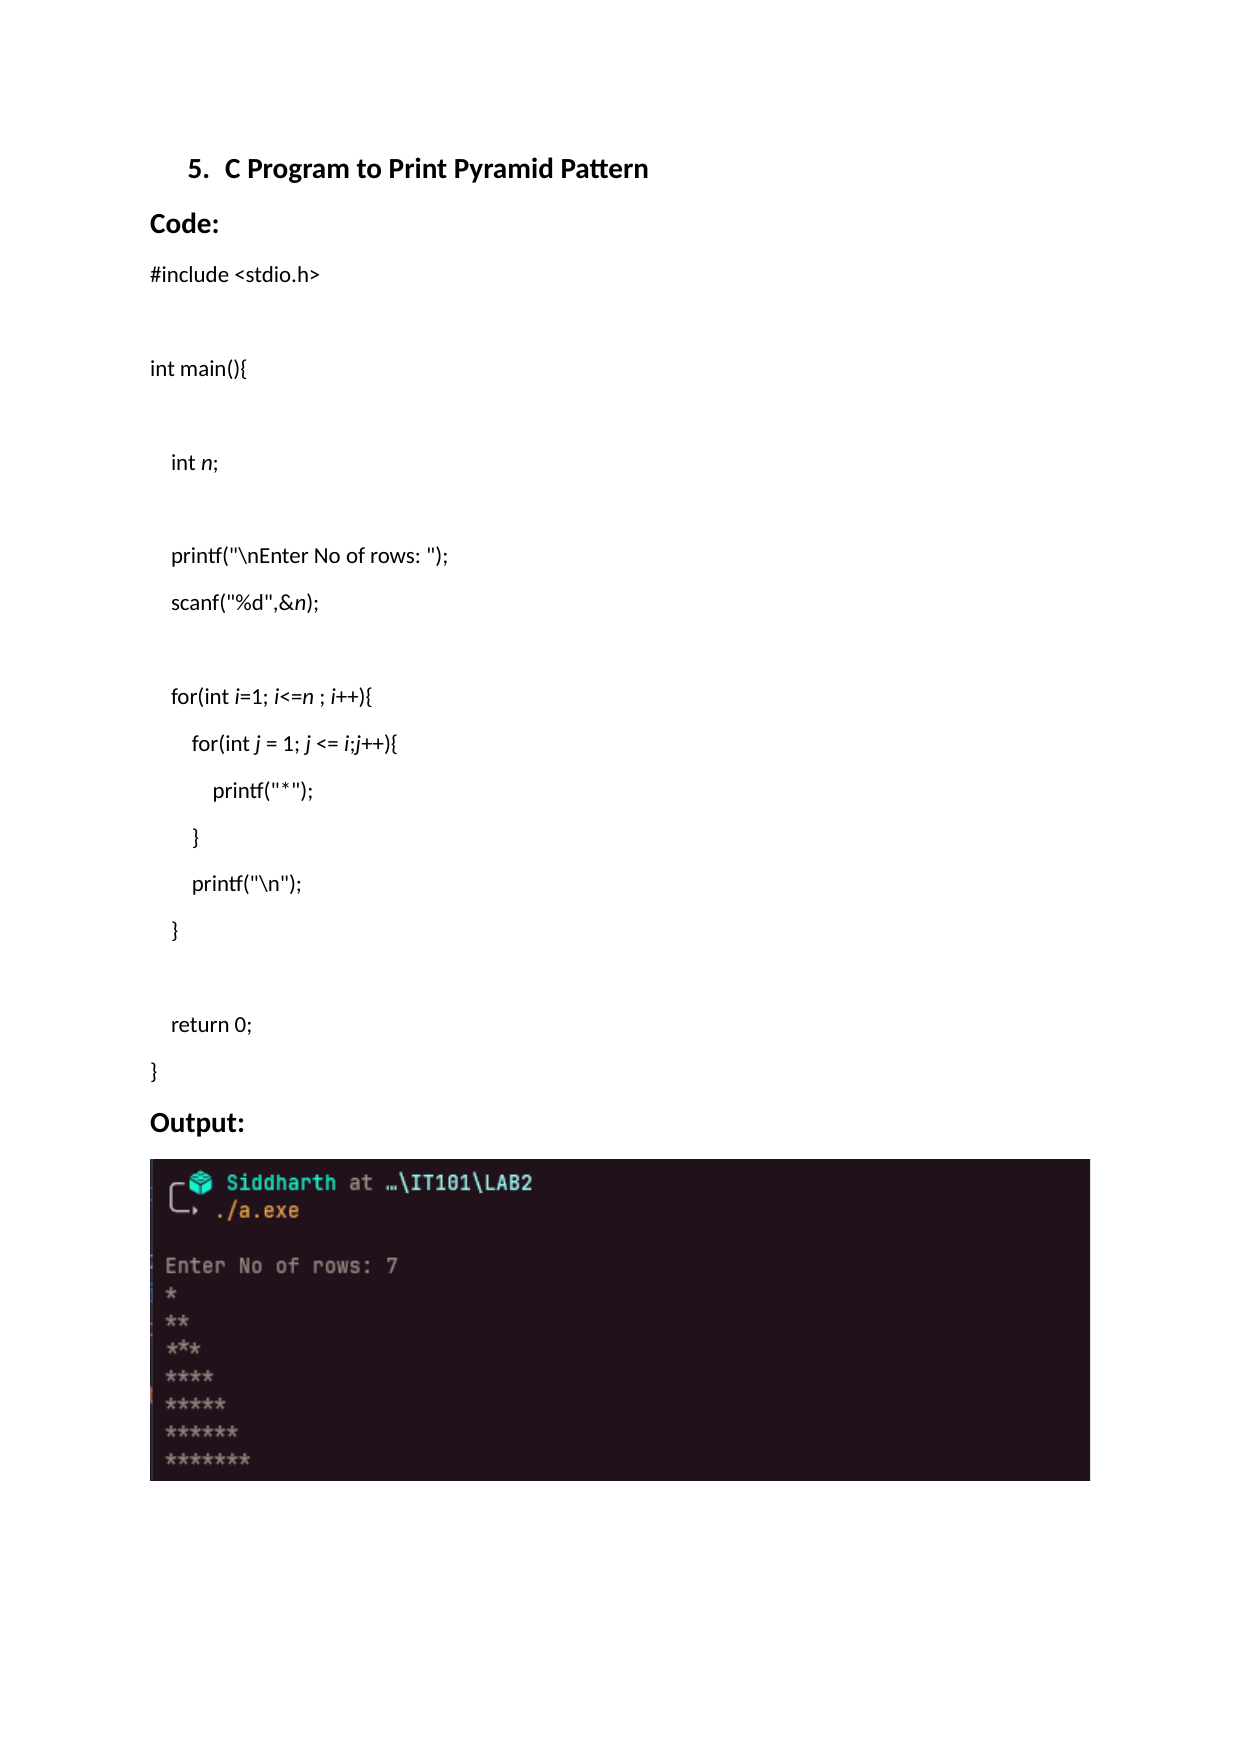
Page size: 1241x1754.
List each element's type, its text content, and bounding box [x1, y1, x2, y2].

text } [150, 916, 1090, 944]
text } [150, 823, 1090, 851]
text Code: [150, 205, 1090, 241]
text Output: [150, 1104, 1090, 1139]
text scanf("%d",&n); [150, 588, 1090, 616]
list C Program to Print Pyramid Pattern [187, 150, 1090, 186]
text for(int j = 1; j <= i;j++){ [150, 729, 1090, 757]
text } [150, 1057, 1090, 1085]
text int main(){ [150, 354, 1090, 382]
text printf("*"); [150, 776, 1090, 804]
text printf("\n"); [150, 869, 1090, 898]
text int n; [150, 448, 1090, 476]
picture [150, 1159, 1091, 1481]
text return 0; [150, 1010, 1090, 1038]
text #include <stdio.h> [150, 260, 1090, 288]
text for(int i=1; i<=n ; i++){ [150, 682, 1090, 710]
text printf("\nEnter No of rows: "); [150, 541, 1090, 569]
